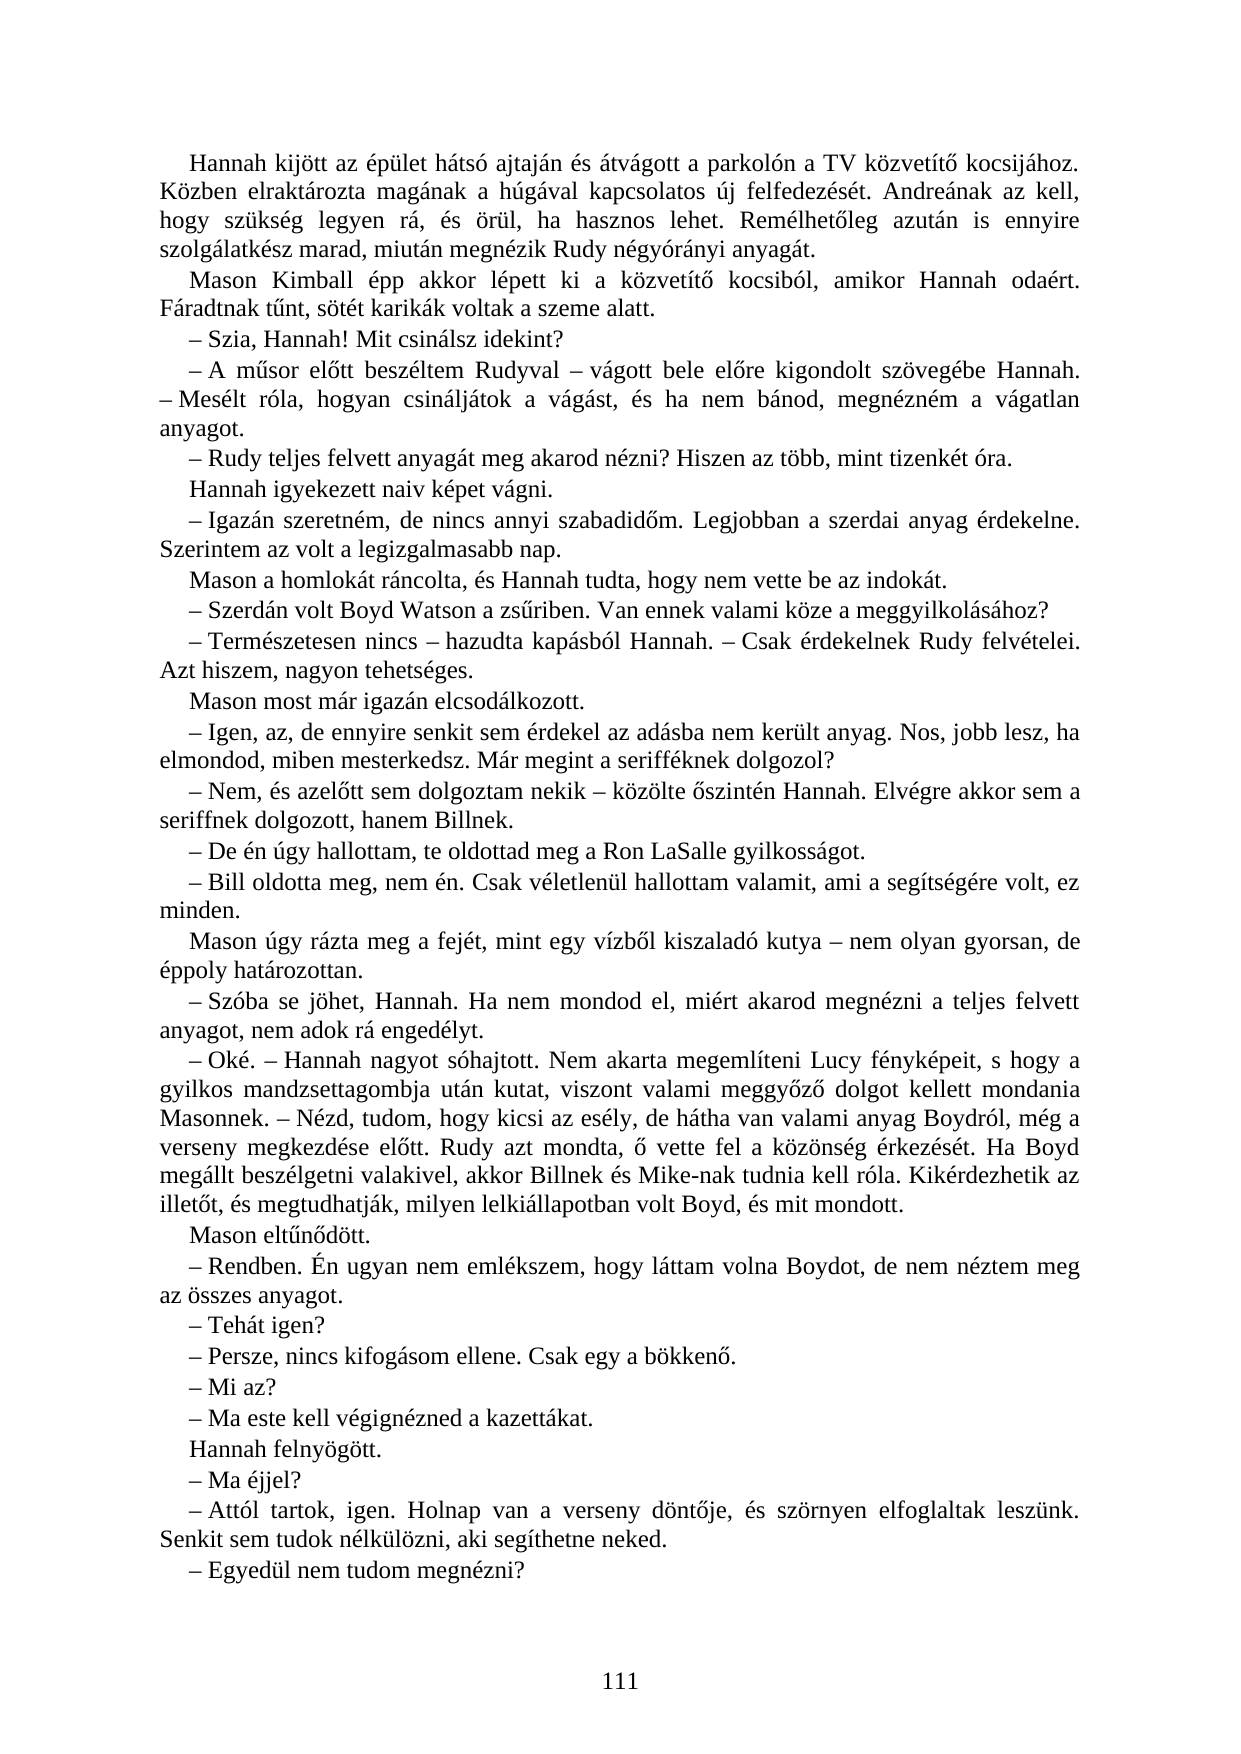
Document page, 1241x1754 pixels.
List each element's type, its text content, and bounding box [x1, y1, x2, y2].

text – Rudy teljes felvett anyagát meg akarod nézni? Hiszen az több, mint tizenkét óra. [159, 443, 1081, 472]
text – Tehát igen? [159, 1311, 1081, 1339]
text – Nem, és azelőtt sem dolgoztam nekik – közölte őszintén Hannah. Elvégre akkor sem a seriffnek dolgozott, hanem Billnek. [159, 776, 1081, 834]
text – Oké. – Hannah nagyot sóhajtott. Nem akarta megemlíteni Lucy fényképeit, s hogy a gyilkos mandzsettagombja után kutat, viszont valami meggyőző dolgot kellett mondania Masonnek. – Nézd, tudom, hogy kicsi az esély, de hátha van valami anyag Boydról, még a verseny megkezdése előtt. Rudy azt mondta, ő vette fel a közönség érkezését. Ha Boyd megállt beszélgetni valakivel, akkor Billnek és Mike-nak tudnia kell róla. Kikérdezhetik az illetőt, és megtudhatják, milyen lelkiállapotban volt Boyd, és mit mondott. [159, 1046, 1081, 1218]
text Mason úgy rázta meg a fejét, mint egy vízből kiszaladó kutya – nem olyan gyorsan, de éppoly határozottan. [159, 926, 1081, 984]
text – Mi az? [159, 1372, 1081, 1401]
text Hannah igyekezett naiv képet vágni. [159, 474, 1081, 503]
text – Attól tartok, igen. Holnap van a verseny döntője, és szörnyen elfoglaltak leszünk. Senkit sem tudok nélkülözni, aki segíthetne neked. [159, 1496, 1081, 1553]
text Hannah felnyögött. [159, 1434, 1081, 1463]
text – Szia, Hannah! Mit csinálsz idekint? [159, 324, 1081, 353]
text – Szóba se jöhet, Hannah. Ha nem mondod el, miért akarod megnézni a teljes felvett anyagot, nem adok rá engedélyt. [159, 986, 1081, 1043]
text – Igen, az, de ennyire senkit sem érdekel az adásba nem került anyag. Nos, jobb lesz, ha elmondod, miben mesterkedsz. Már megint a serifféknek dolgozol? [159, 717, 1081, 774]
text – Persze, nincs kifogásom ellene. Csak egy a bökkenő. [159, 1341, 1081, 1370]
text – Rendben. Én ugyan nem emlékszem, hogy láttam volna Boydot, de nem néztem meg az összes anyagot. [159, 1251, 1081, 1308]
text Mason a homlokát ráncolta, és Hannah tudta, hogy nem vette be az indokát. [159, 565, 1081, 593]
text – Ma éjjel? [159, 1465, 1081, 1493]
text – Ma este kell végignézned a kazettákat. [159, 1403, 1081, 1432]
text Mason Kimball épp akkor lépett ki a közvetítő kocsiból, amikor Hannah odaért. Fáradtnak tűnt, sötét karikák voltak a szeme alatt. [159, 265, 1081, 322]
text – De én úgy hallottam, te oldottad meg a Ron LaSalle gyilkosságot. [159, 836, 1081, 865]
text Hannah kijött az épület hátsó ajtaján és átvágott a parkolón a TV közvetítő kocsijához. Közben elraktározta magának a húgával kapcsolatos új felfedezését. Andreának az kell, hogy szükség legyen rá, és örül, ha hasznos lehet. Remélhetőleg azután is ennyire szolgálatkész marad, miután megnézik Rudy négyórányi anyagát. [159, 148, 1081, 263]
text Mason most már igazán elcsodálkozott. [159, 686, 1081, 715]
text – Igazán szeretném, de nincs annyi szabadidőm. Legjobban a szerdai anyag érdekelne. Szerintem az volt a legizgalmasabb nap. [159, 505, 1081, 563]
text Mason eltűnődött. [159, 1220, 1081, 1249]
text – A műsor előtt beszéltem Rudyval – vágott bele előre kigondolt szövegébe Hannah. – Mesélt róla, hogyan csináljátok a vágást, és ha nem bánod, megnézném a vágatlan anyagot. [159, 355, 1081, 441]
text – Természetesen nincs – hazudta kapásból Hannah. – Csak érdekelnek Rudy felvételei. Azt hiszem, nagyon tehetséges. [159, 626, 1081, 684]
text – Bill oldotta meg, nem én. Csak véletlenül hallottam valamit, ami a segítségére volt, ez minden. [159, 867, 1081, 924]
text – Szerdán volt Boyd Watson a zsűriben. Van ennek valami köze a meggyilkolásához? [159, 596, 1081, 624]
text – Egyedül nem tudom megnézni? [159, 1555, 1081, 1584]
